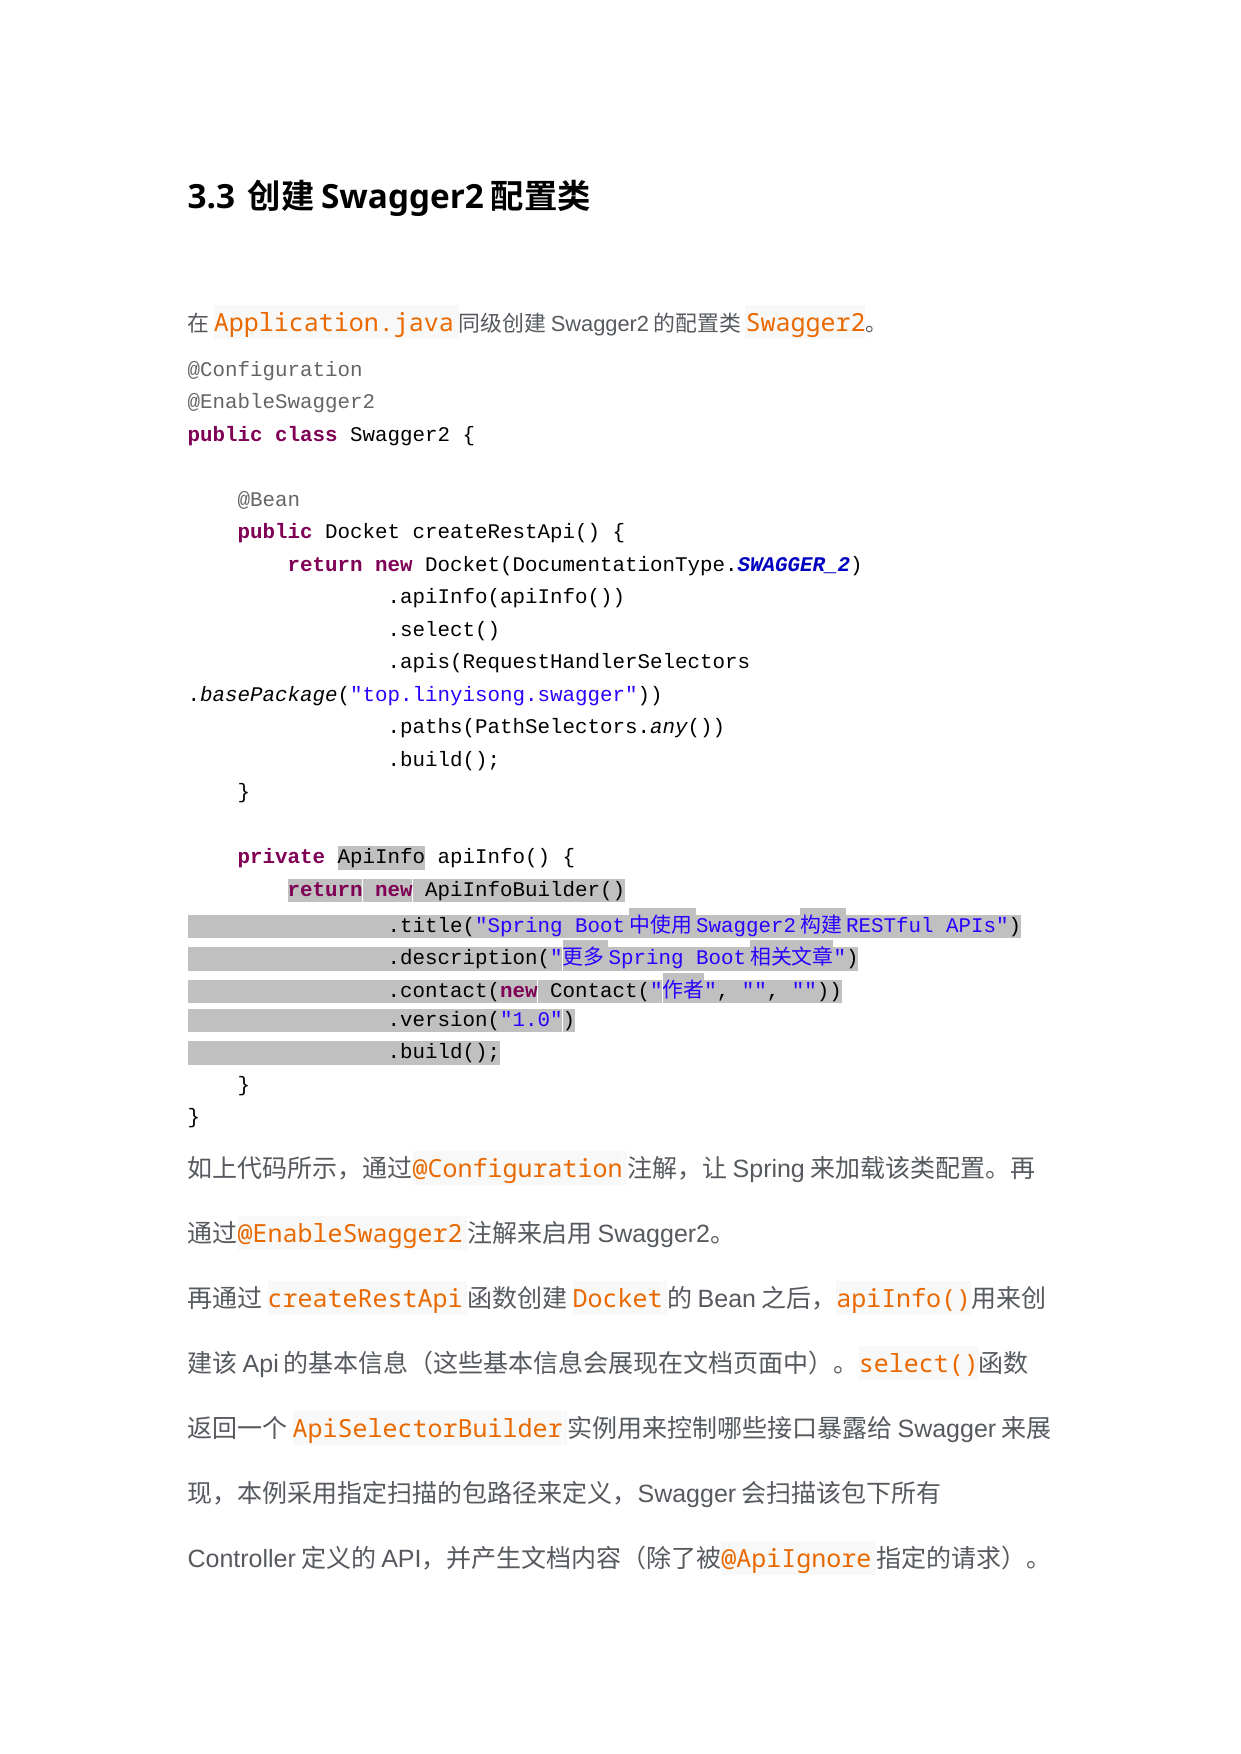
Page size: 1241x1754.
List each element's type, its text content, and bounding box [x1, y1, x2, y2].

text @Bean [187, 484, 1053, 517]
text .contact(new Contact("作者", "", "")) [187, 972, 1053, 1004]
text @Configuration [187, 354, 1053, 387]
text return new ApiInfoBuilder() [187, 874, 1053, 907]
text 再通过createRestApi函数创建Docket的Bean之后，apiInfo()用来创建该Api的基本信息（这些基本信息会展现在文档页面中）。select()函数返回一个ApiSelectorBuilder实例用来控制哪些接口暴露给Swagger来展现，本例采用指定扫描的包路径来定义，Swagger会扫描该包下所有Controller定义的API，并产生文档内容（除了被@ApiIgnore指定的请求）。 [187, 1264, 1053, 1589]
text 如上代码所示，通过@Configuration注解，让Spring来加载该类配置。再通过@EnableSwagger2注解来启用Swagger2。 [187, 1134, 1053, 1264]
text @EnableSwagger2 [187, 387, 1053, 419]
text .paths(PathSelectors.any()) [187, 712, 1053, 744]
text .build(); [187, 1037, 1053, 1069]
text 在Application.java同级创建Swagger2的配置类Swagger2。 [187, 289, 1053, 354]
text } [187, 1069, 1053, 1102]
text .apis(RequestHandlerSelectors.basePackage("top.linyisong.swagger")) [187, 647, 1053, 712]
text .version("1.0") [187, 1004, 1053, 1037]
text .title("Spring Boot中使用Swagger2构建RESTful APIs") [187, 907, 1053, 939]
text public Docket createRestApi() { [187, 517, 1053, 549]
text } [187, 777, 1053, 809]
text public class Swagger2 { [187, 419, 1053, 452]
text .description("更多Spring Boot相关文章") [187, 939, 1053, 972]
text .apiInfo(apiInfo()) [187, 582, 1053, 614]
text } [187, 1102, 1053, 1134]
text return new Docket(DocumentationType.SWAGGER_2) [187, 549, 1053, 582]
subtitle 创建Swagger2配置类 [187, 162, 1053, 227]
text .build(); [187, 744, 1053, 777]
text .select() [187, 614, 1053, 647]
text private ApiInfo apiInfo() { [187, 842, 1053, 874]
